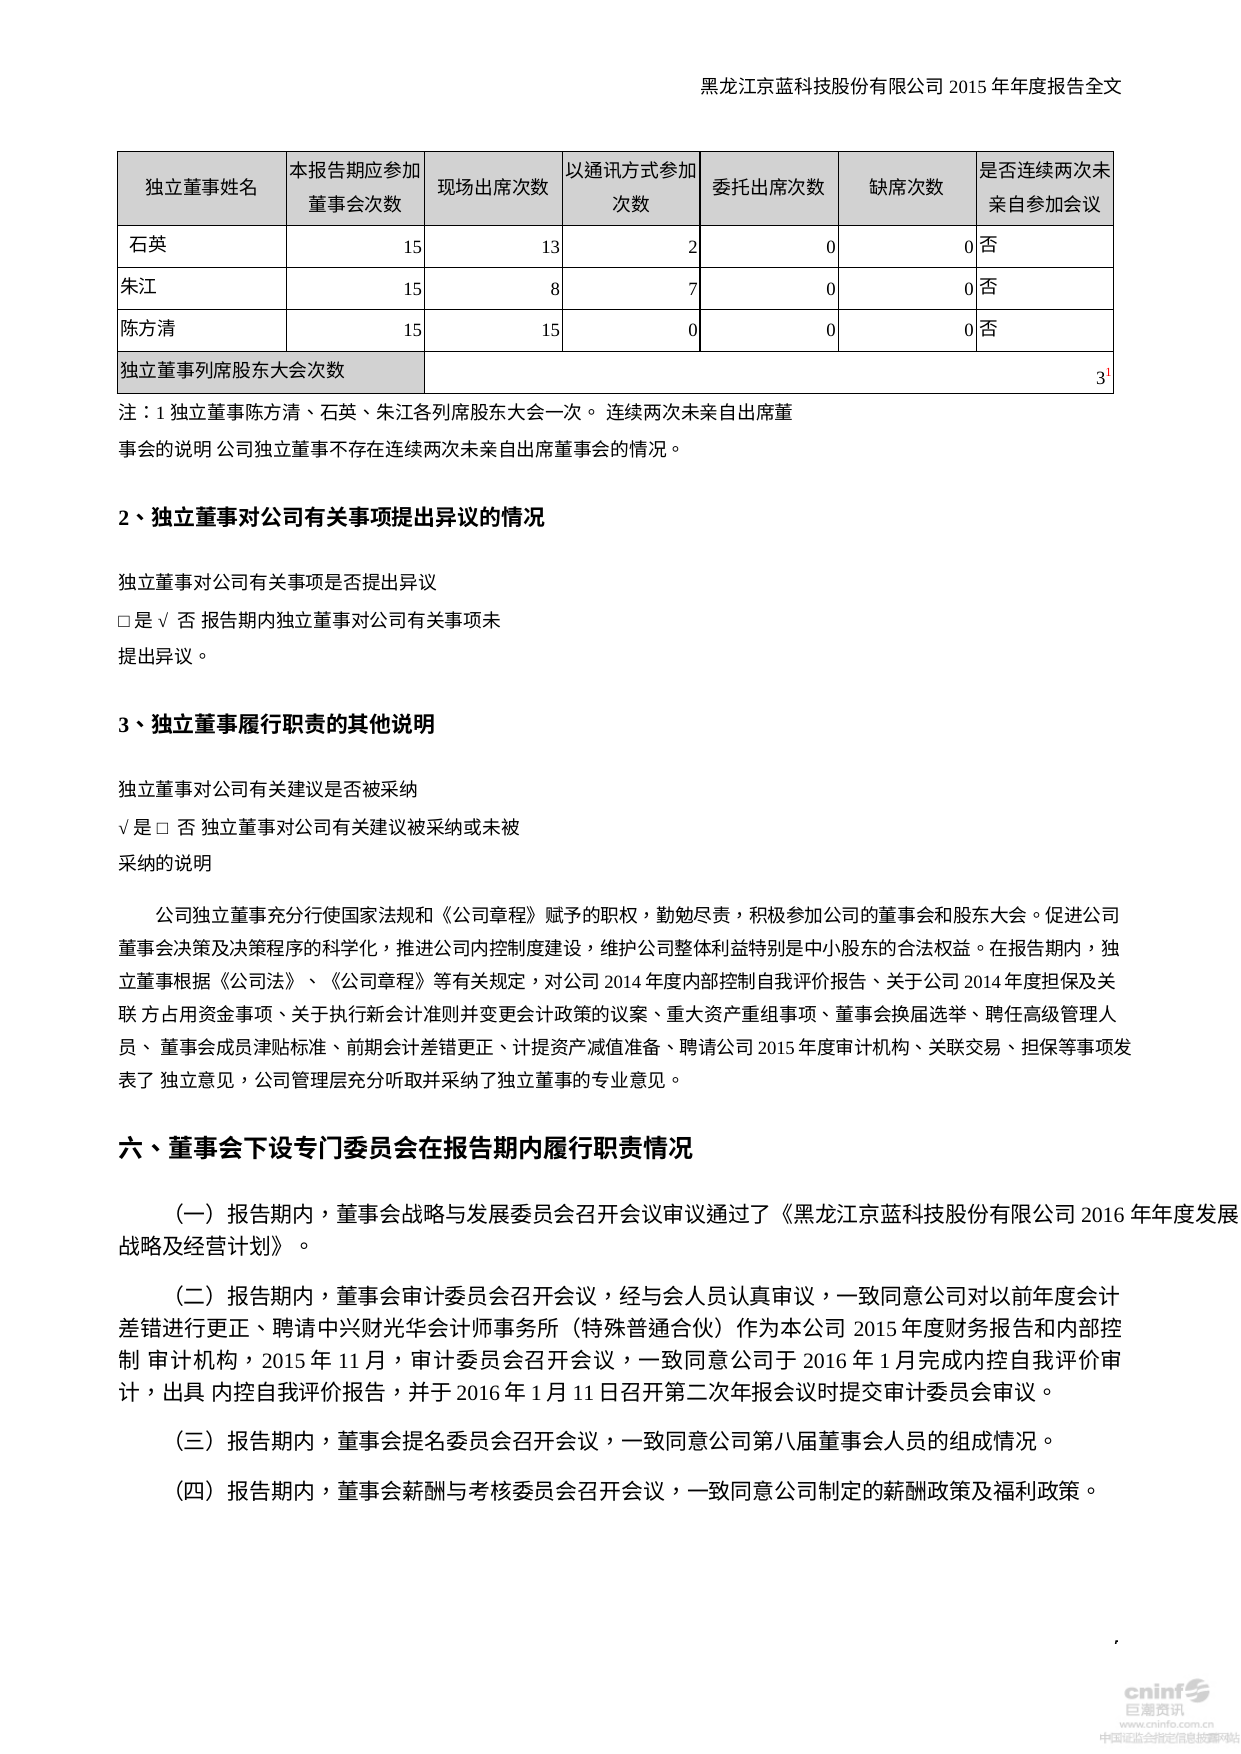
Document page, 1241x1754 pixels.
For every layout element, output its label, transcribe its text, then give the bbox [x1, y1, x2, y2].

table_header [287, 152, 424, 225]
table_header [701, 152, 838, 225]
text √ 是 □ 否 独立董事对公司有关建议被采纳或未被采纳的说明 [118, 814, 533, 875]
text （一）报告期内，董事会战略与发展委员会召开会议审议通过了《黑龙江京蓝科技股份有限公司2016 年年度发展战略及经营计划》。 [118, 1199, 1240, 1261]
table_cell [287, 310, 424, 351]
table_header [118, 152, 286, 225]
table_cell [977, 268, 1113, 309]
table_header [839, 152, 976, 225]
text □ 是 √ 否 报告期内独立董事对公司有关事项未提出异议。 [118, 607, 514, 669]
picture [1099, 1673, 1241, 1754]
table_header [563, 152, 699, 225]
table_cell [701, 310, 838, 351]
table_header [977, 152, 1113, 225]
subtitle 六、董事会下设专门委员会在报告期内履行职责情况 [118, 1131, 1240, 1164]
text （二）报告期内，董事会审计委员会召开会议，经与会人员认真审议，一致同意公司对以前年度会计 差错进行更正、聘请中兴财光华会计师事务所（特殊普通合伙）作为本公司2015年度财务报告和内部控制 审计机构，2015年11月，审计委员会召开会议，一致同意公司于2016年1月完成内控自我评价审计，出具 内控自我评价报告，并于2016年1月11日召开第二次年报会议时提交审计委员会审议。 [118, 1281, 1122, 1407]
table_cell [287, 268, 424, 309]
text 注：1 独立董事陈方清、石英、朱江各列席股东大会一次。 连续两次未亲自出席董事会的说明 公司独立董事不存在连续两次未亲自出席董事会的情况。 [118, 399, 795, 461]
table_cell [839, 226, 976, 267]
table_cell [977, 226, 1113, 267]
text 独立董事对公司有关事项是否提出异议 [118, 570, 1240, 595]
text （四）报告期内，董事会薪酬与考核委员会召开会议，一致同意公司制定的薪酬政策及福利政策。 [162, 1476, 1240, 1506]
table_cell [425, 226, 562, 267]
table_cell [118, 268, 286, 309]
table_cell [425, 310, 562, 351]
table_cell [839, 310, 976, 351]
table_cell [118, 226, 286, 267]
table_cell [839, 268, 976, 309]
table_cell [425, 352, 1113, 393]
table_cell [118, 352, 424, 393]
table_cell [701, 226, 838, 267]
subtitle 3、独立董事履行职责的其他说明 [118, 709, 1240, 738]
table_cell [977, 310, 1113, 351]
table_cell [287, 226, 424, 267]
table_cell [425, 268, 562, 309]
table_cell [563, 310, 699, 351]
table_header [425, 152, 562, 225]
text 公司独立董事充分行使国家法规和《公司章程》赋予的职权，勤勉尽责，积极参加公司的董事会和股东大会。促进公司 董事会决策及决策程序的科学化，推进公司内控制度建设，维护公司整体利益特别是中小股东的合法权益。在报告期内，独 立董事根据《公司法》、《公司章程》等有关规定，对公司2014年度内部控制自我评价报告、关于公司2014年度担保及关联 方占用资金事项、关于执行新会计准则并变更会计政策的议案、重大资产重组事项、董事会换届选举、聘任高级管理人员、 董事会成员津贴标准、前期会计差错更正、计提资产减值准备、聘请公司2015年度审计机构、关联交易、担保等事项发表了 独立意见，公司管理层充分听取并采纳了独立董事的专业意见。 [118, 902, 1133, 1093]
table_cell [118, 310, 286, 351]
subtitle 2、独立董事对公司有关事项提出异议的情况 [118, 502, 1240, 532]
text 独立董事对公司有关建议是否被采纳 [118, 776, 1240, 802]
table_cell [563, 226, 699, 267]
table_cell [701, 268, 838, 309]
text （三）报告期内，董事会提名委员会召开会议，一致同意公司第八届董事会人员的组成情况。 [162, 1426, 1240, 1455]
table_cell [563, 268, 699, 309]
